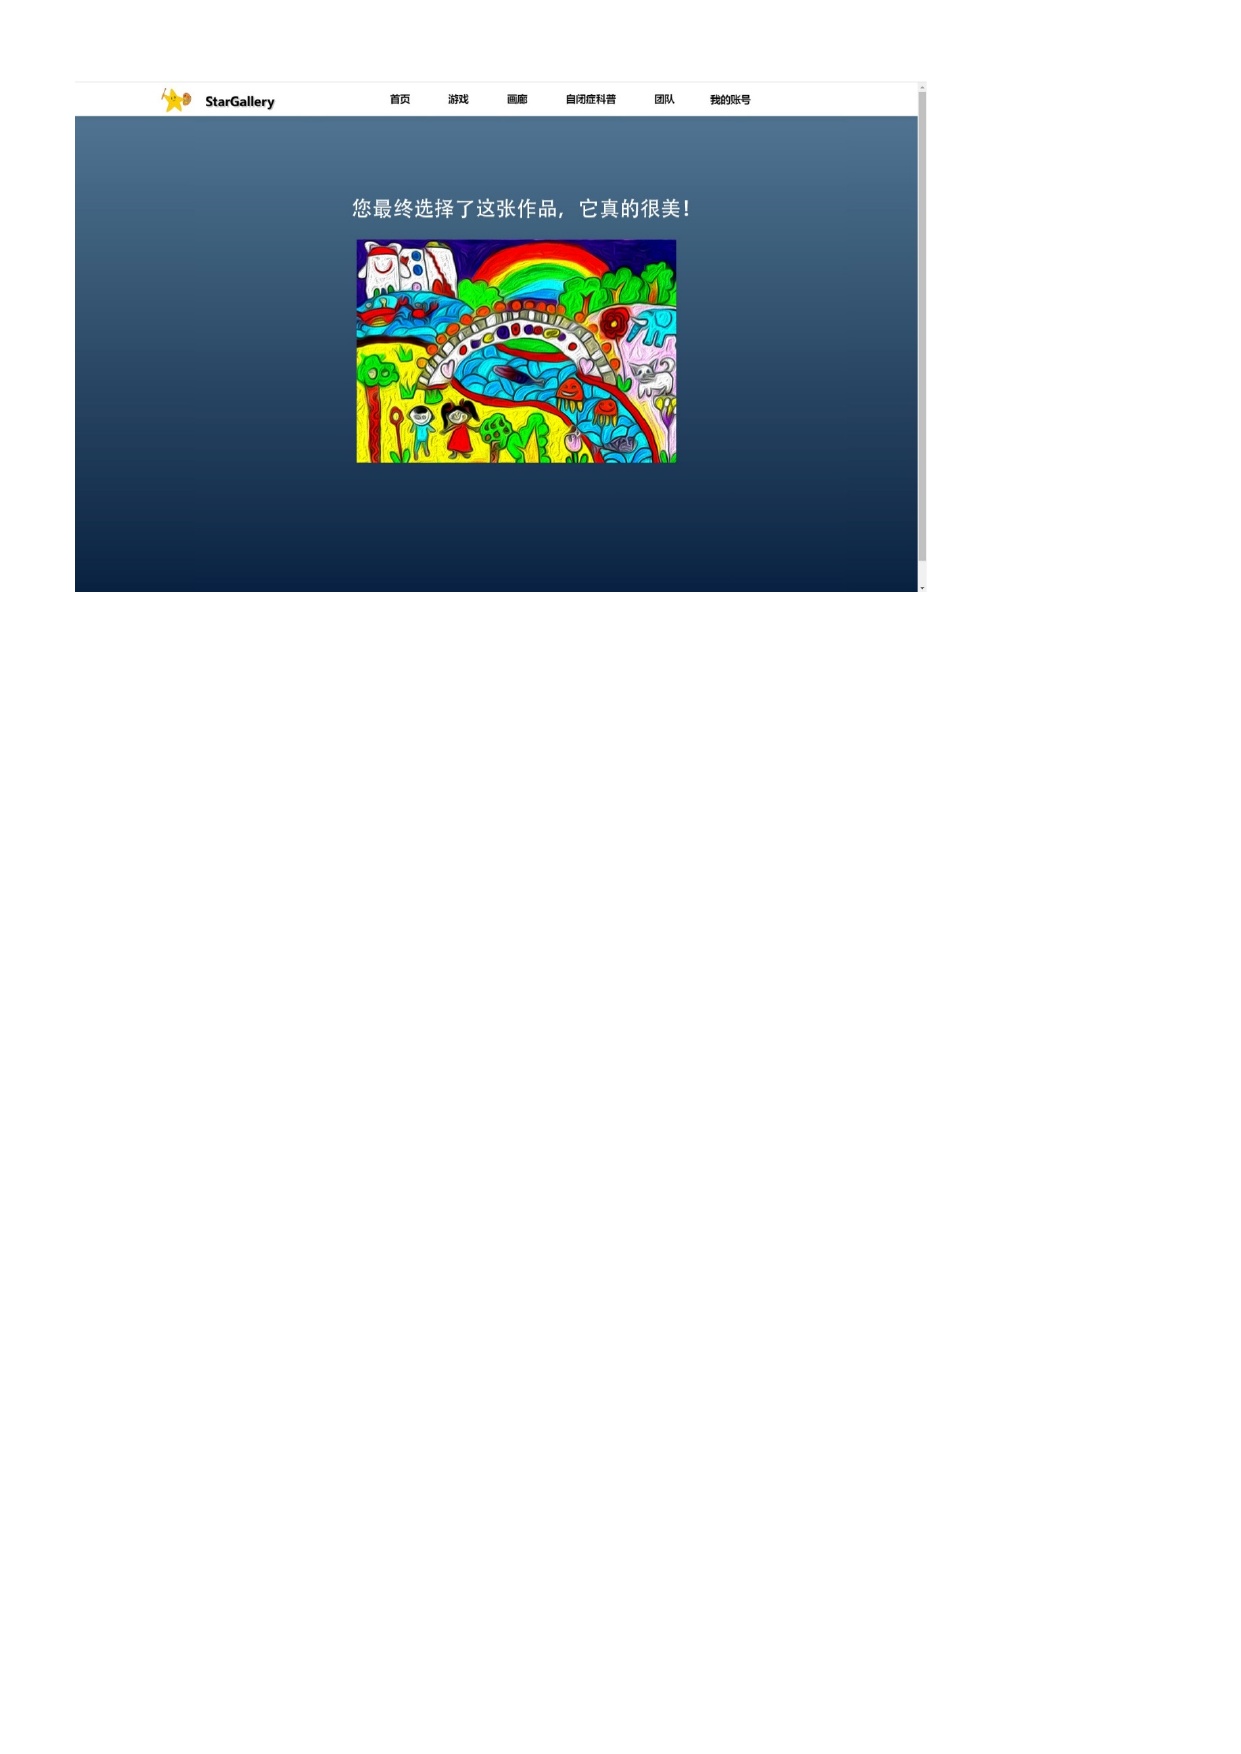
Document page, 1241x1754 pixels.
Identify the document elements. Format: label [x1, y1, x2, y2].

picture [75, 80, 927, 592]
